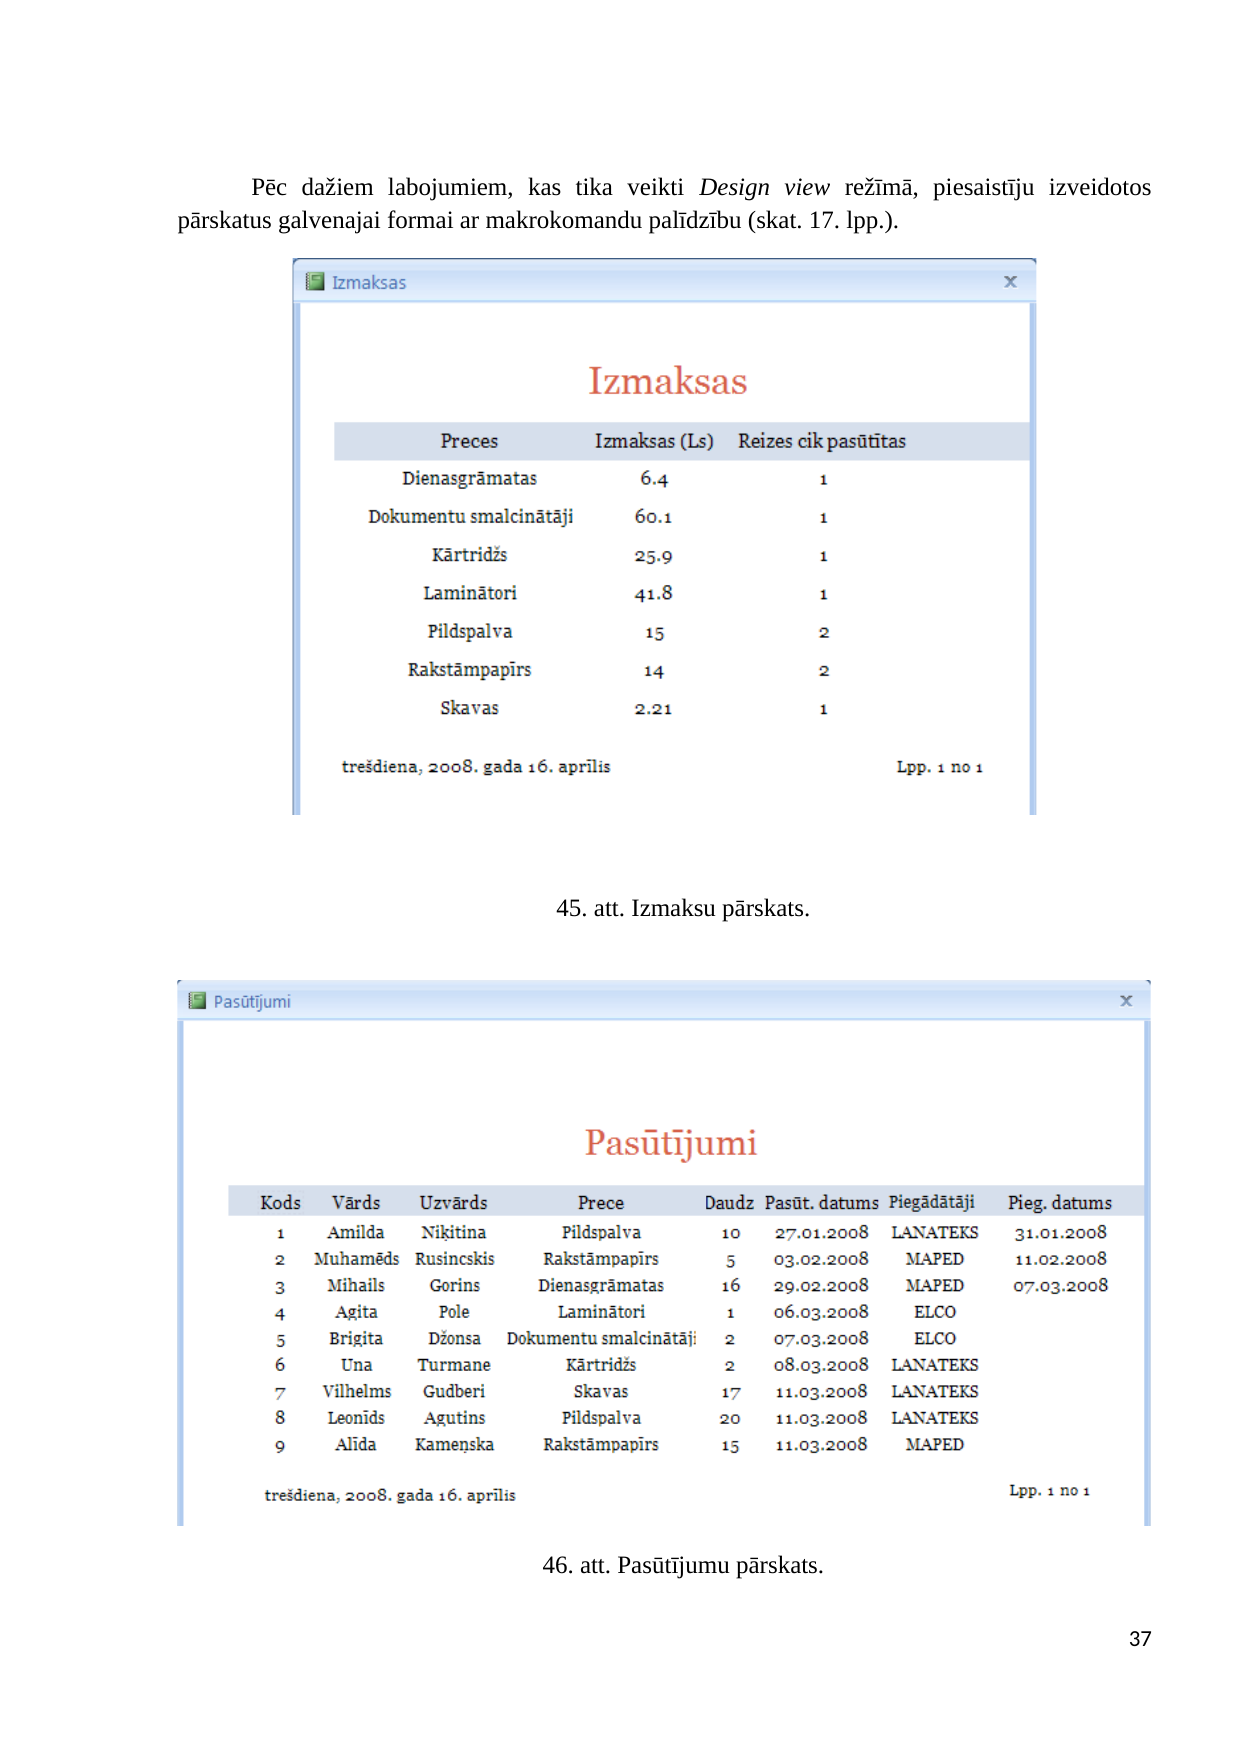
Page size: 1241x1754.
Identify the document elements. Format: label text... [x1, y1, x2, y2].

text Pēc dažiem labojumiem, kas tika veikti Design view režīmā, piesaistīju izveidotos pārskatus galvenajai formai ar makrokomandu palīdzību (skat. 17. lpp.). [177, 172, 1152, 234]
picture [177, 980, 1151, 1526]
list att. Pasūtījumu pārskats. [215, 1551, 1152, 1579]
list att. Izmaksu pārskats. [215, 893, 1152, 922]
picture [292, 258, 1037, 815]
